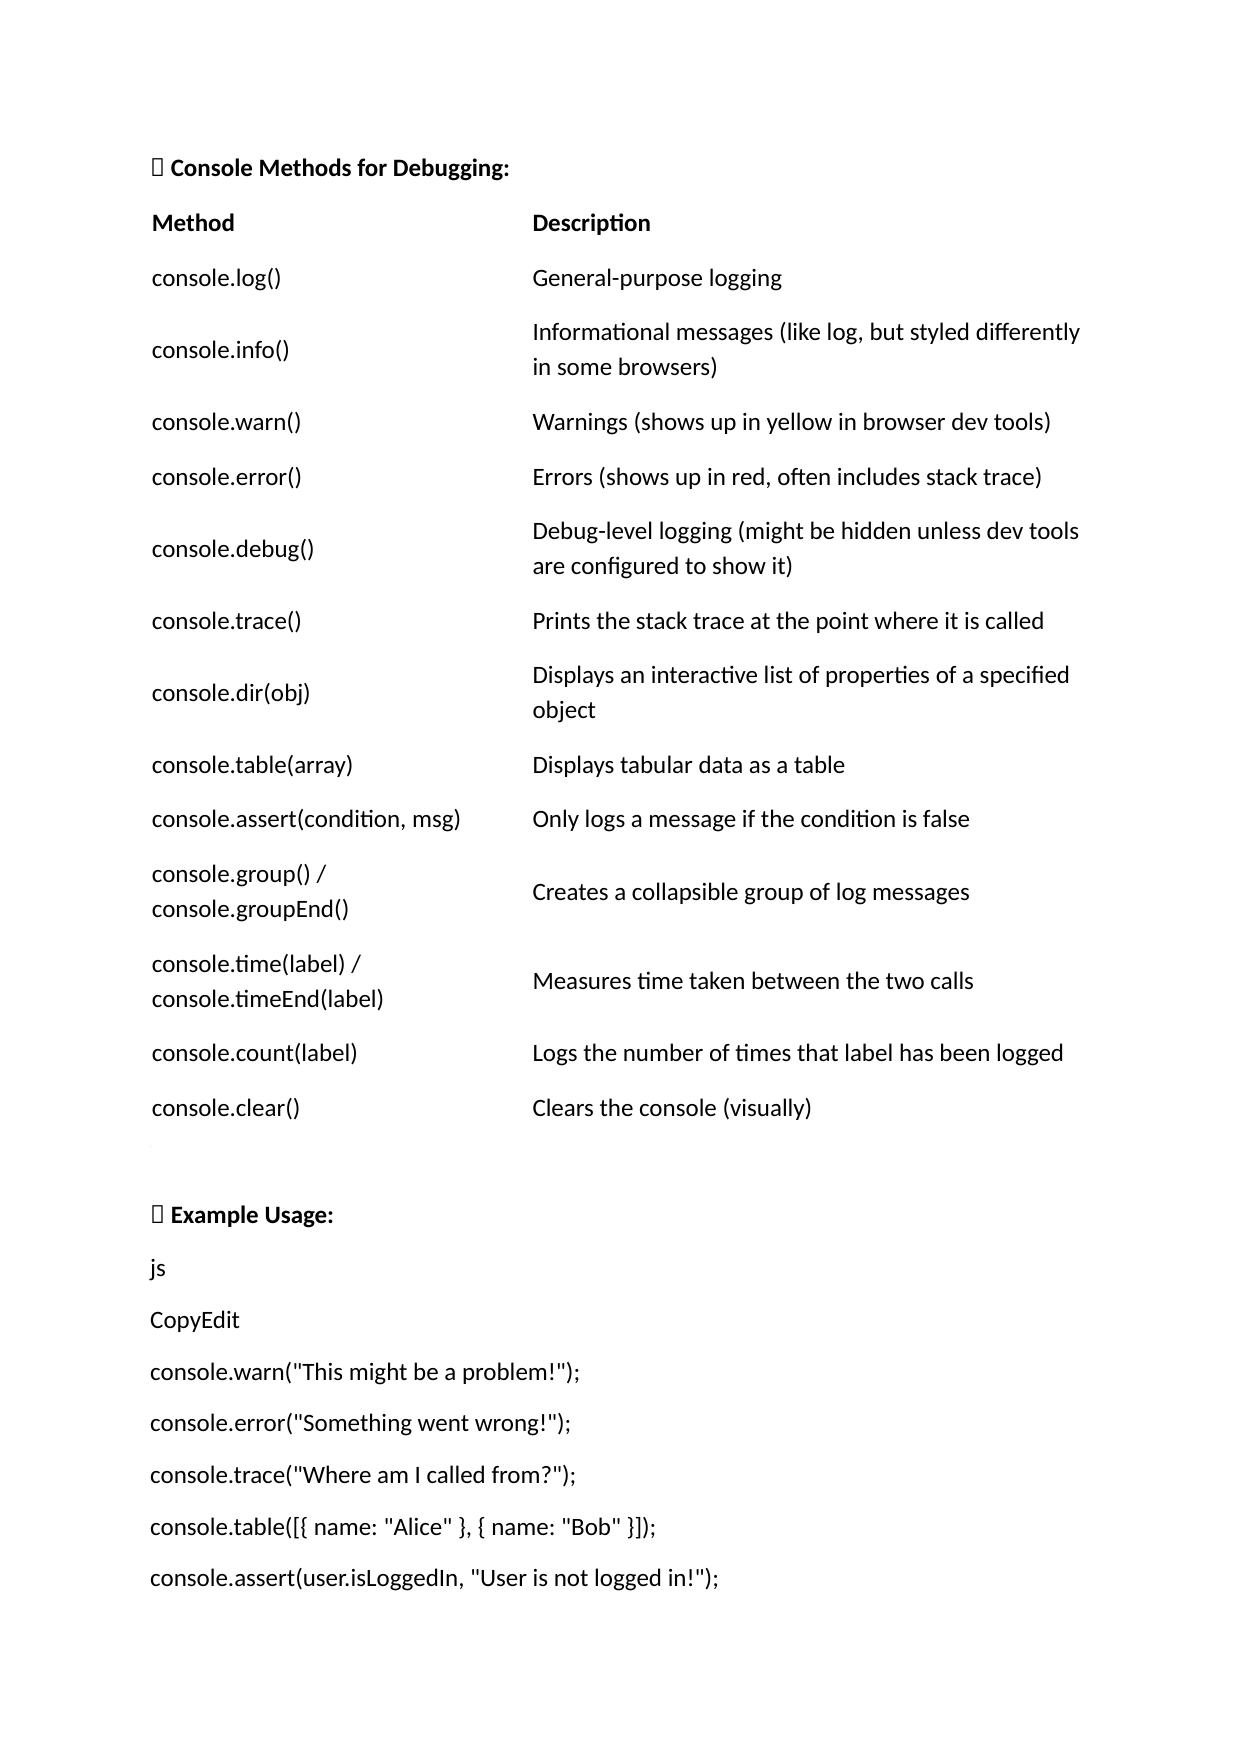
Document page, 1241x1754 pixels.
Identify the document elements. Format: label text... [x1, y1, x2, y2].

table_cell console.dir(obj) [150, 658, 531, 747]
table_header Description [531, 206, 1090, 260]
table_cell console.clear() [150, 1090, 531, 1145]
table_cell Displays an interactive list of properties of a specified object [531, 658, 1090, 747]
table_cell Prints the stack trace at the point where it is called [531, 603, 1090, 658]
text console.table([{ name: "Alice" }, { name: "Bob" }]); [150, 1511, 1090, 1541]
table_cell console.time(label) / console.timeEnd(label) [150, 946, 531, 1036]
table_cell Informational messages (like log, but styled differently in some browsers) [531, 315, 1090, 404]
text 🔧 Console Methods for Debugging: [150, 150, 1090, 184]
text console.error("Something went wrong!"); [150, 1407, 1090, 1438]
table_cell Warnings (shows up in yellow in browser dev tools) [531, 405, 1090, 459]
table_cell Measures time taken between the two calls [531, 946, 1090, 1036]
text console.assert(user.isLoggedIn, "User is not logged in!"); [150, 1562, 1090, 1593]
table_cell console.count(label) [150, 1036, 531, 1090]
table_cell Debug-level logging (might be hidden unless dev tools are configured to show it) [531, 514, 1090, 603]
text console.trace("Where am I called from?"); [150, 1459, 1090, 1490]
text js [150, 1252, 1090, 1283]
table_cell General-purpose logging [531, 260, 1090, 315]
table_cell Errors (shows up in red, often includes stack trace) [531, 459, 1090, 514]
table_cell console.trace() [150, 603, 531, 658]
table_cell console.group() / console.groupEnd() [150, 857, 531, 946]
table_cell console.assert(condition, msg) [150, 802, 531, 857]
table_cell console.warn() [150, 405, 531, 459]
text CopyEdit [150, 1304, 1090, 1335]
table_cell Creates a collapsible group of log messages [531, 857, 1090, 946]
table_cell Clears the console (visually) [531, 1090, 1090, 1145]
table_cell console.log() [150, 260, 531, 315]
table_cell console.table(array) [150, 748, 531, 802]
table_cell Logs the number of times that label has been logged [531, 1036, 1090, 1090]
table_cell console.error() [150, 459, 531, 514]
table_cell Displays tabular data as a table [531, 748, 1090, 802]
table_cell console.debug() [150, 514, 531, 603]
table_header Method [150, 206, 531, 260]
text console.warn("This might be a problem!"); [150, 1356, 1090, 1386]
table_cell Only logs a message if the condition is false [531, 802, 1090, 857]
text 💡 Example Usage: [150, 1197, 1090, 1231]
table_cell console.info() [150, 315, 531, 404]
